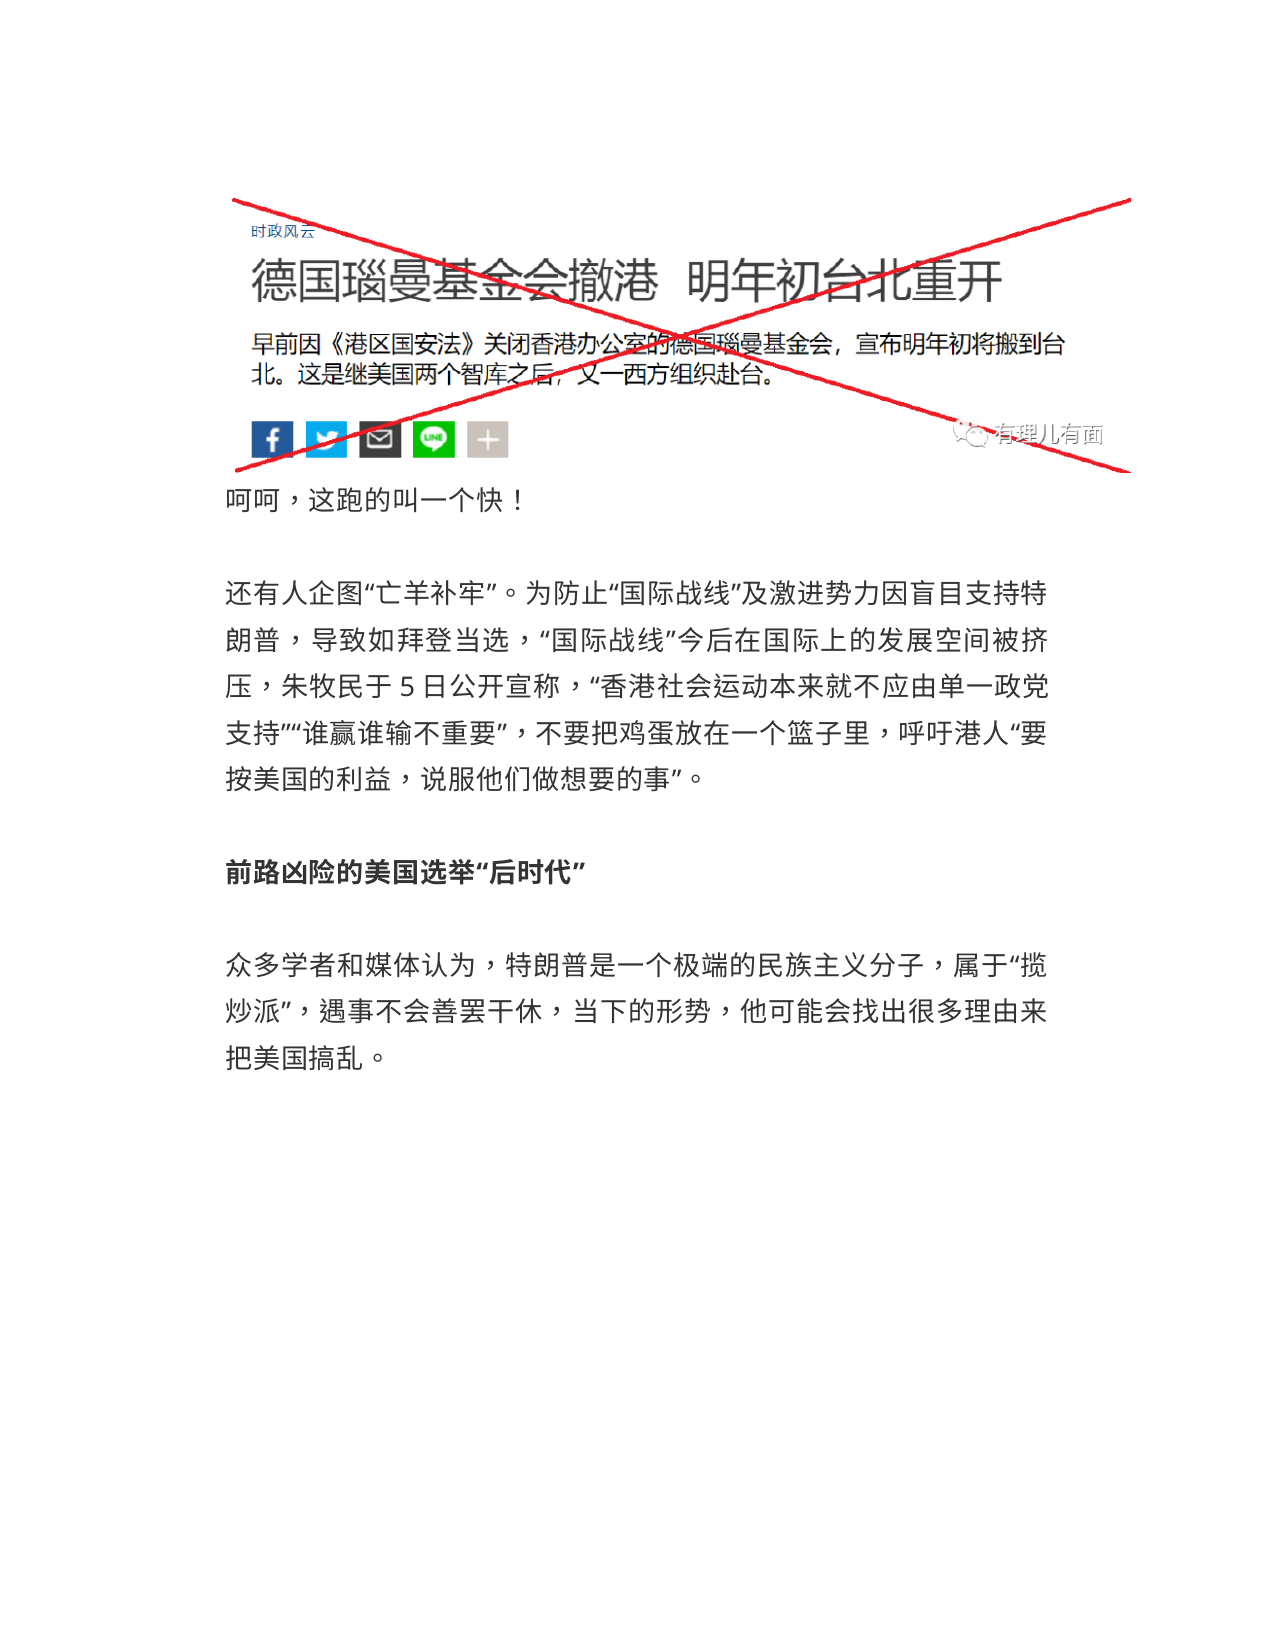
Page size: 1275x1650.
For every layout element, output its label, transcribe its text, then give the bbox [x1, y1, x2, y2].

text 呵呵，这跑的叫一个快！ [225, 472, 1050, 519]
text 众多学者和媒体认为，特朗普是一个极端的民族主义分子，属于“揽炒派”，遇事不会善罢干休，当下的形势，他可能会找出很多理由来把美国搞乱。 [225, 937, 1050, 1076]
picture [231, 196, 1132, 473]
text 前路凶险的美国选举“后时代” [225, 844, 1050, 890]
text 还有人企图“亡羊补牢”。为防止“国际战线”及激进势力因盲目支持特朗普，导致如拜登当选，“国际战线”今后在国际上的发展空间被挤压，朱牧民于5日公开宣称，“香港社会运动本来就不应由单一政党支持”“谁赢谁输不重要”，不要把鸡蛋放在一个篮子里，呼吁港人“要按美国的利益，说服他们做想要的事”。 [225, 565, 1050, 797]
